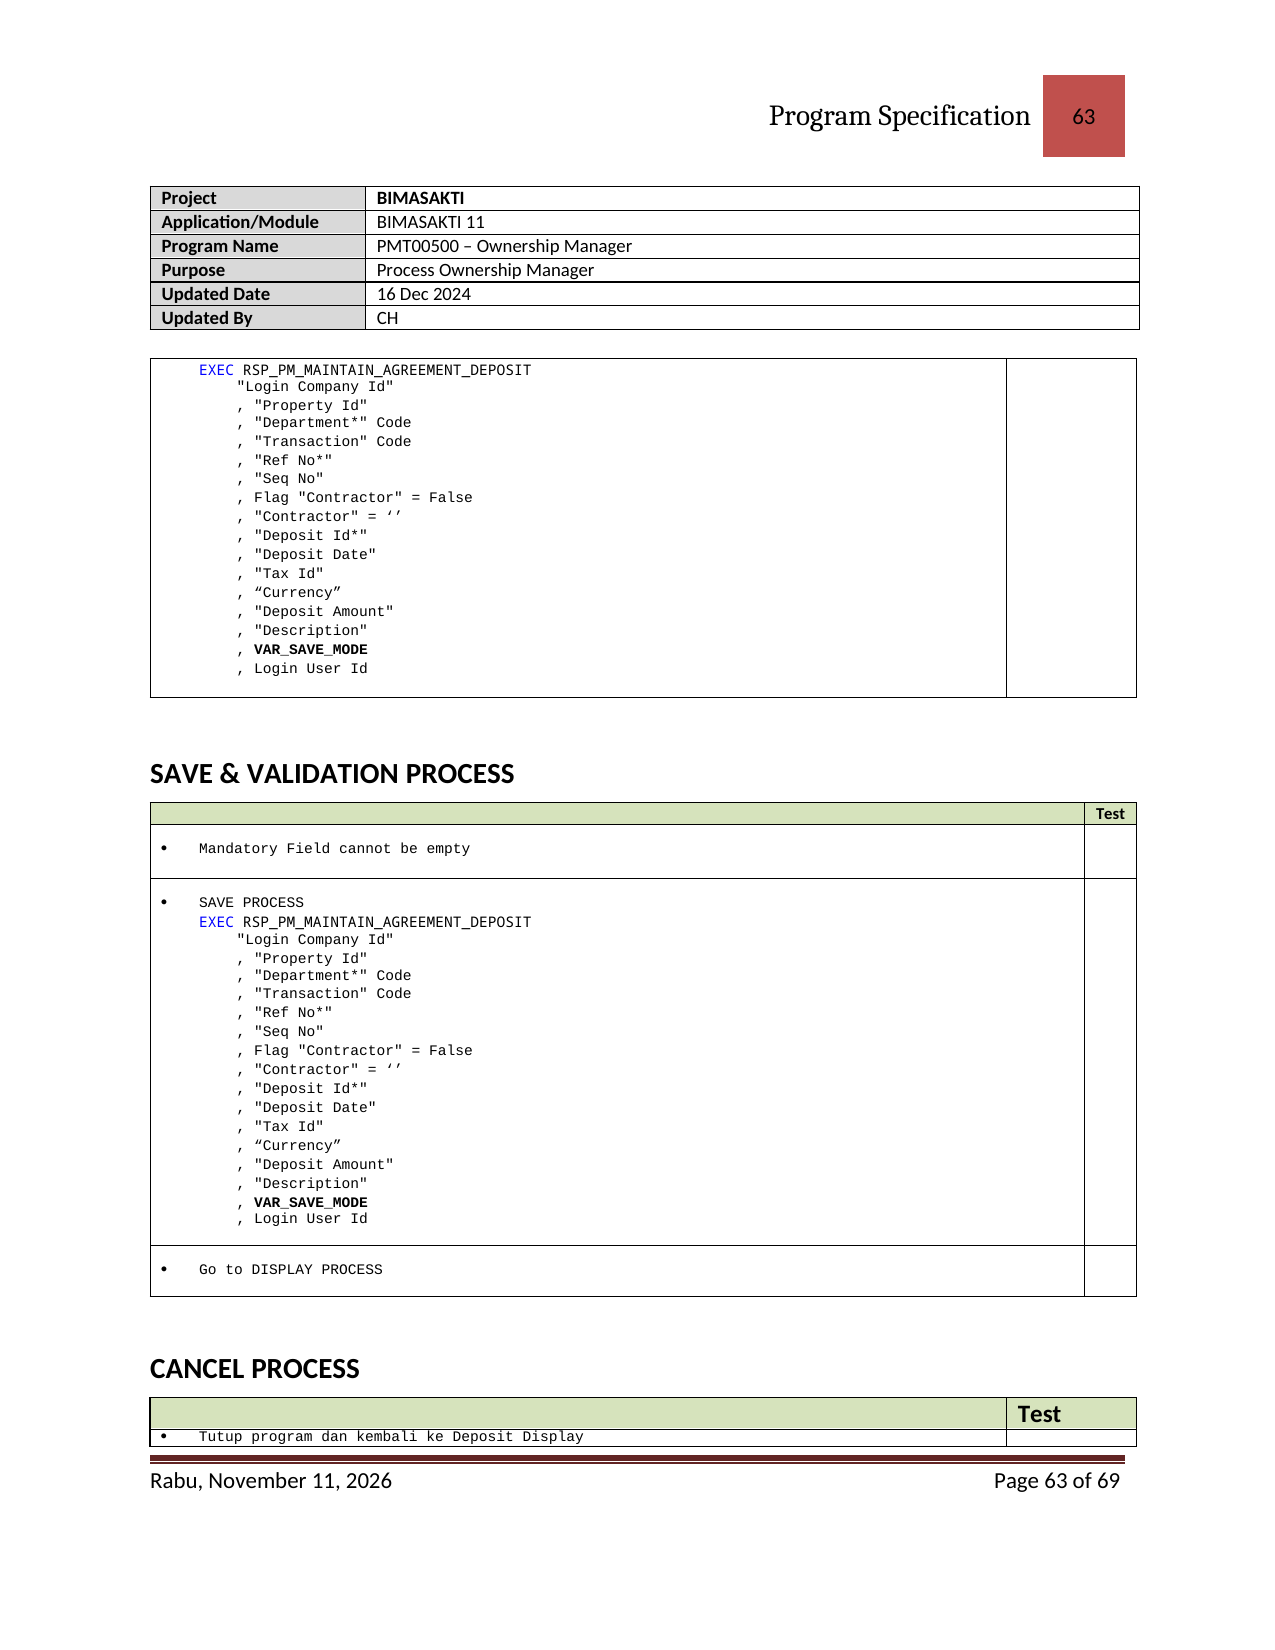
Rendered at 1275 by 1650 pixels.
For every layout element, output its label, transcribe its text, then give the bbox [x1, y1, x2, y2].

table_cell Mandatory Field cannot be empty [151, 825, 1084, 878]
table_cell [1085, 825, 1136, 878]
table_cell [1085, 1246, 1136, 1296]
table_cell Tutup program dan kembali ke Deposit Display [151, 1430, 1006, 1446]
table_header [151, 803, 1084, 824]
table_header Test [1085, 803, 1136, 824]
subtitle CANCEL PROCESS [150, 1350, 1125, 1385]
table_cell Go to DISPLAY PROCESS [151, 1246, 1084, 1296]
table_header [151, 1398, 1006, 1428]
table_cell [1085, 879, 1136, 1245]
subtitle SAVE & VALIDATION PROCESS [150, 755, 1125, 791]
table_cell SAVE PROCESS EXEC RSP_PM_MAINTAIN_AGREEMENT_DEPOSIT "Login Company Id" , "Property Id" , "Department*" Code , "Transaction" Code , "Ref No*" , "Seq No" , Flag "Contractor" = False , "Contractor" = ‘’ , "Deposit Id*" , "Deposit Date" , "Tax Id" , “Currency” , "Deposit Amount" , "Description" , VAR_SAVE_MODE , Login User Id [151, 879, 1084, 1245]
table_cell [151, 359, 1006, 697]
table_cell [1007, 359, 1136, 697]
table_header Test [1007, 1398, 1136, 1428]
table_cell [1007, 1430, 1136, 1446]
